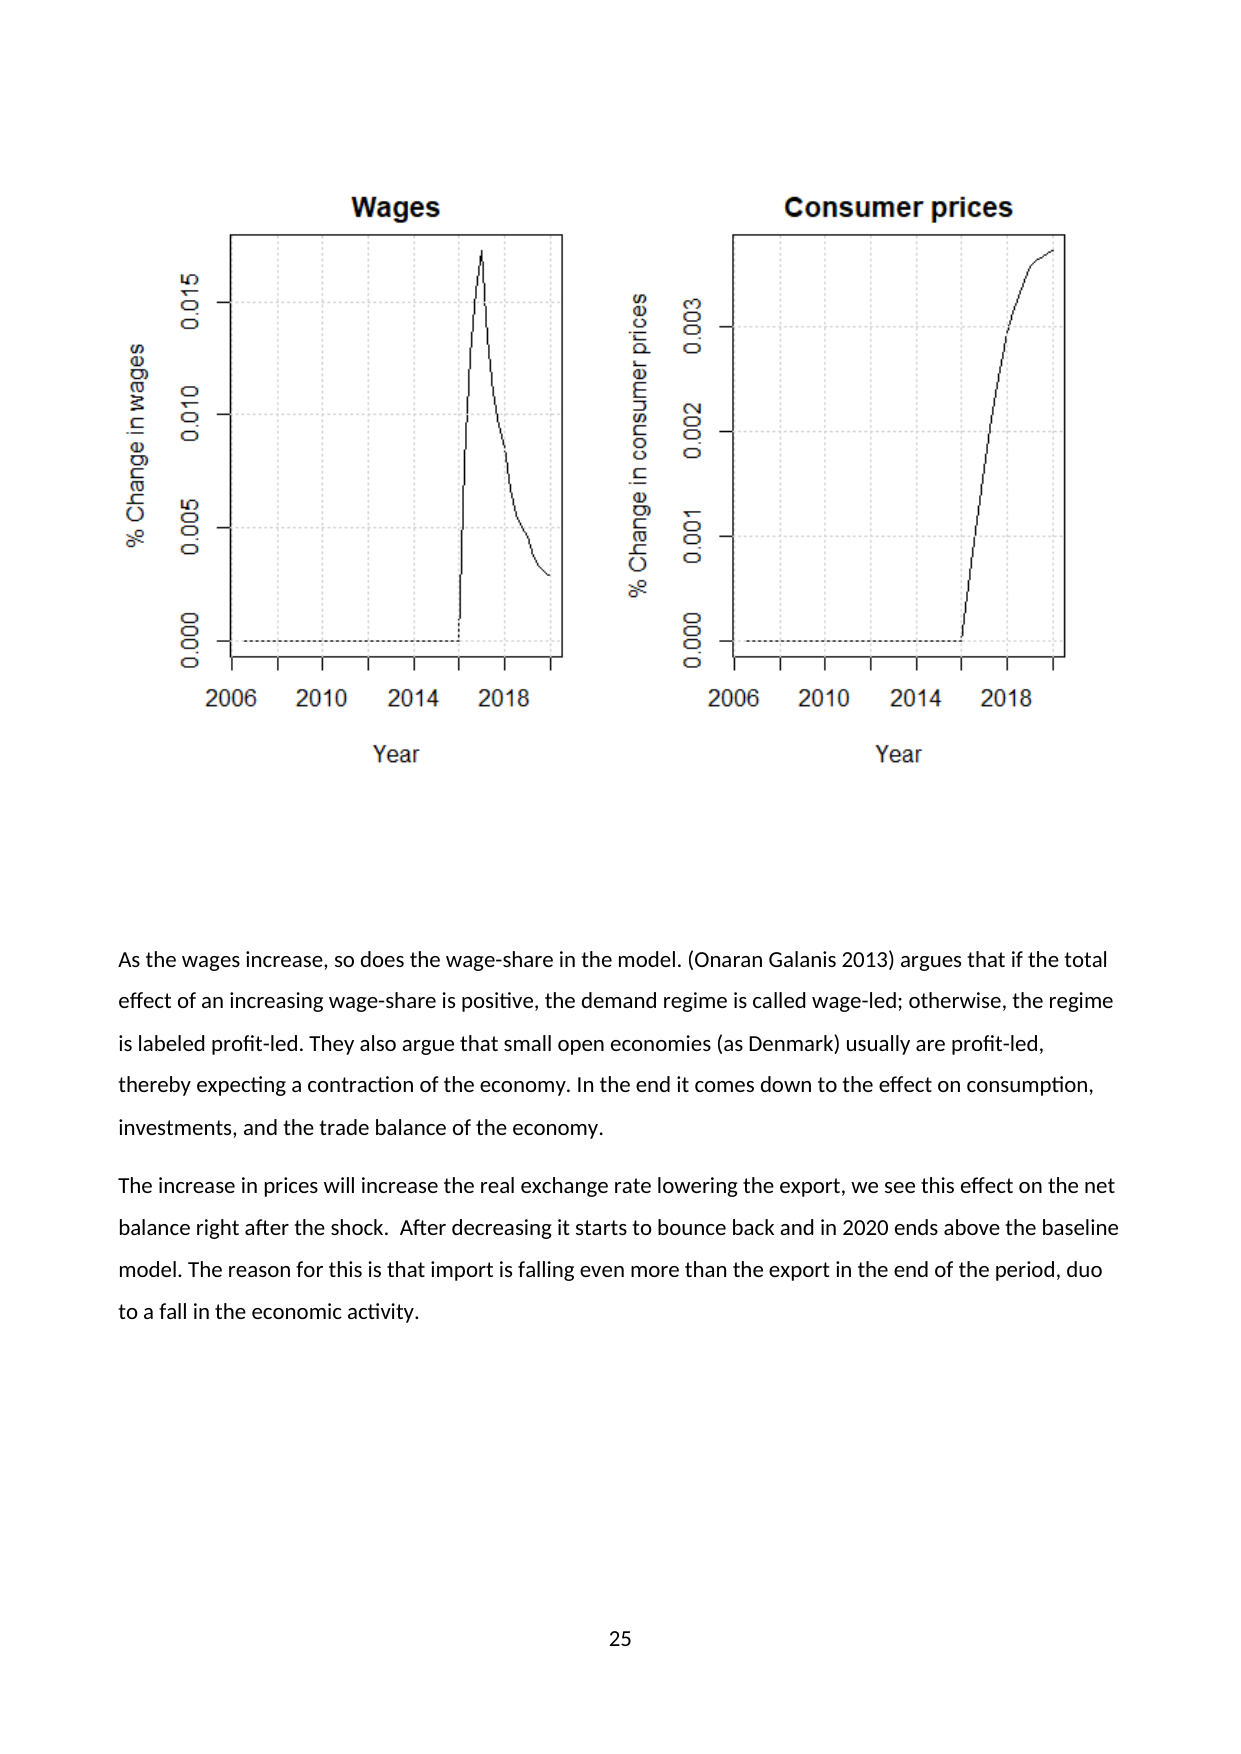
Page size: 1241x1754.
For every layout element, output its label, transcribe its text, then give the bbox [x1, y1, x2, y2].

picture [118, 177, 1123, 797]
text The increase in prices will increase the real exchange rate lowering the export, we see this effect on the net balance right after the shock. After decreasing it starts to bounce back and in 2020 ends above the baseline model. The reason for this is that import is falling even more than the export in the end of the period, duo to a fall in the economic activity. [118, 1171, 1122, 1325]
text As the wages increase, so does the wage-share in the model. (Onaran Galanis 2013) argues that if the total effect of an increasing wage-share is positive, the demand regime is called wage-led; otherwise, the regime is labeled profit-led. They also argue that small open economies (as Denmark) usually are profit-led, thereby expecting a contraction of the economy. In the end it comes down to the effect on consumption, investments, and the trade balance of the economy. [118, 945, 1122, 1141]
